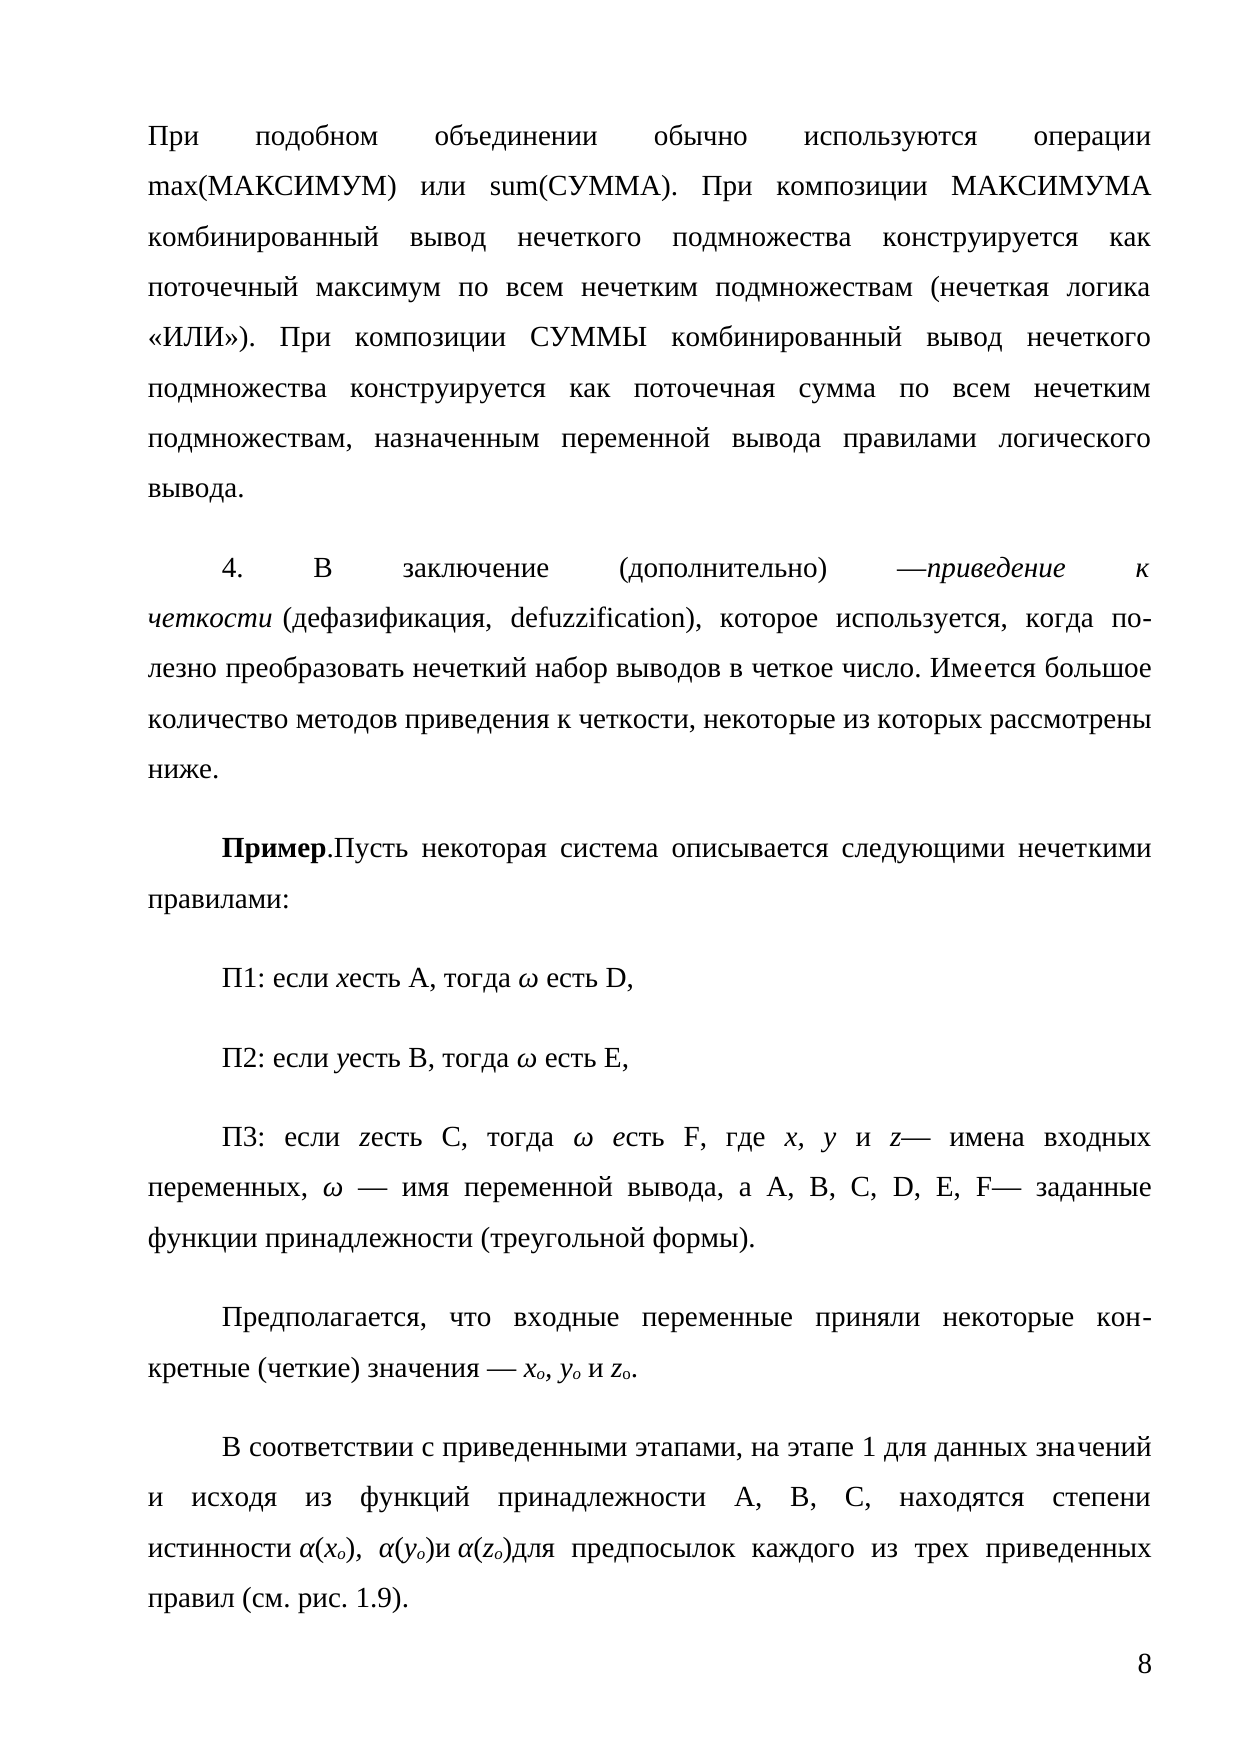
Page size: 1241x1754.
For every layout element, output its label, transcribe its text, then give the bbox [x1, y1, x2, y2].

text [148, 118, 1152, 504]
text 4. В заключение (дополнительно) —приведение к четкости (дефазификация, defuzzification), которое используется, когда полезно преобразовать нечеткий набор выводов в четкое число. Имеется большое количество методов приведения к четкости, некоторые из которых рассмотрены ниже. [148, 550, 1152, 784]
text Пример.Пусть некоторая система описывается следующими нечеткими правилами: [148, 831, 1152, 914]
text П2: если уесть В, тогда ω есть Е, [148, 1040, 1152, 1073]
text Предполагается, что входные переменные приняли некоторые конкретные (четкие) значения — хо, yо и zо. [148, 1299, 1152, 1383]
text П3: если zесть С, тогда ω есть F, где х, у и z— имена входных переменных, ω — имя переменной вывода, а А, В, С, D, Е, F— заданные функции принадлежности (треугольной формы). [148, 1119, 1152, 1253]
text В соответствии с приведенными этапами, на этапе 1 для данных значений и исходя из функций принадлежности А, В, С, находятся степени истинности α(хо), α(уо)и α(zo)для предпосылок каждого из трех приведенных правил (см. рис. 1.9). [148, 1429, 1152, 1614]
text П1: если хесть А, тогда ω есть D, [148, 960, 1152, 994]
